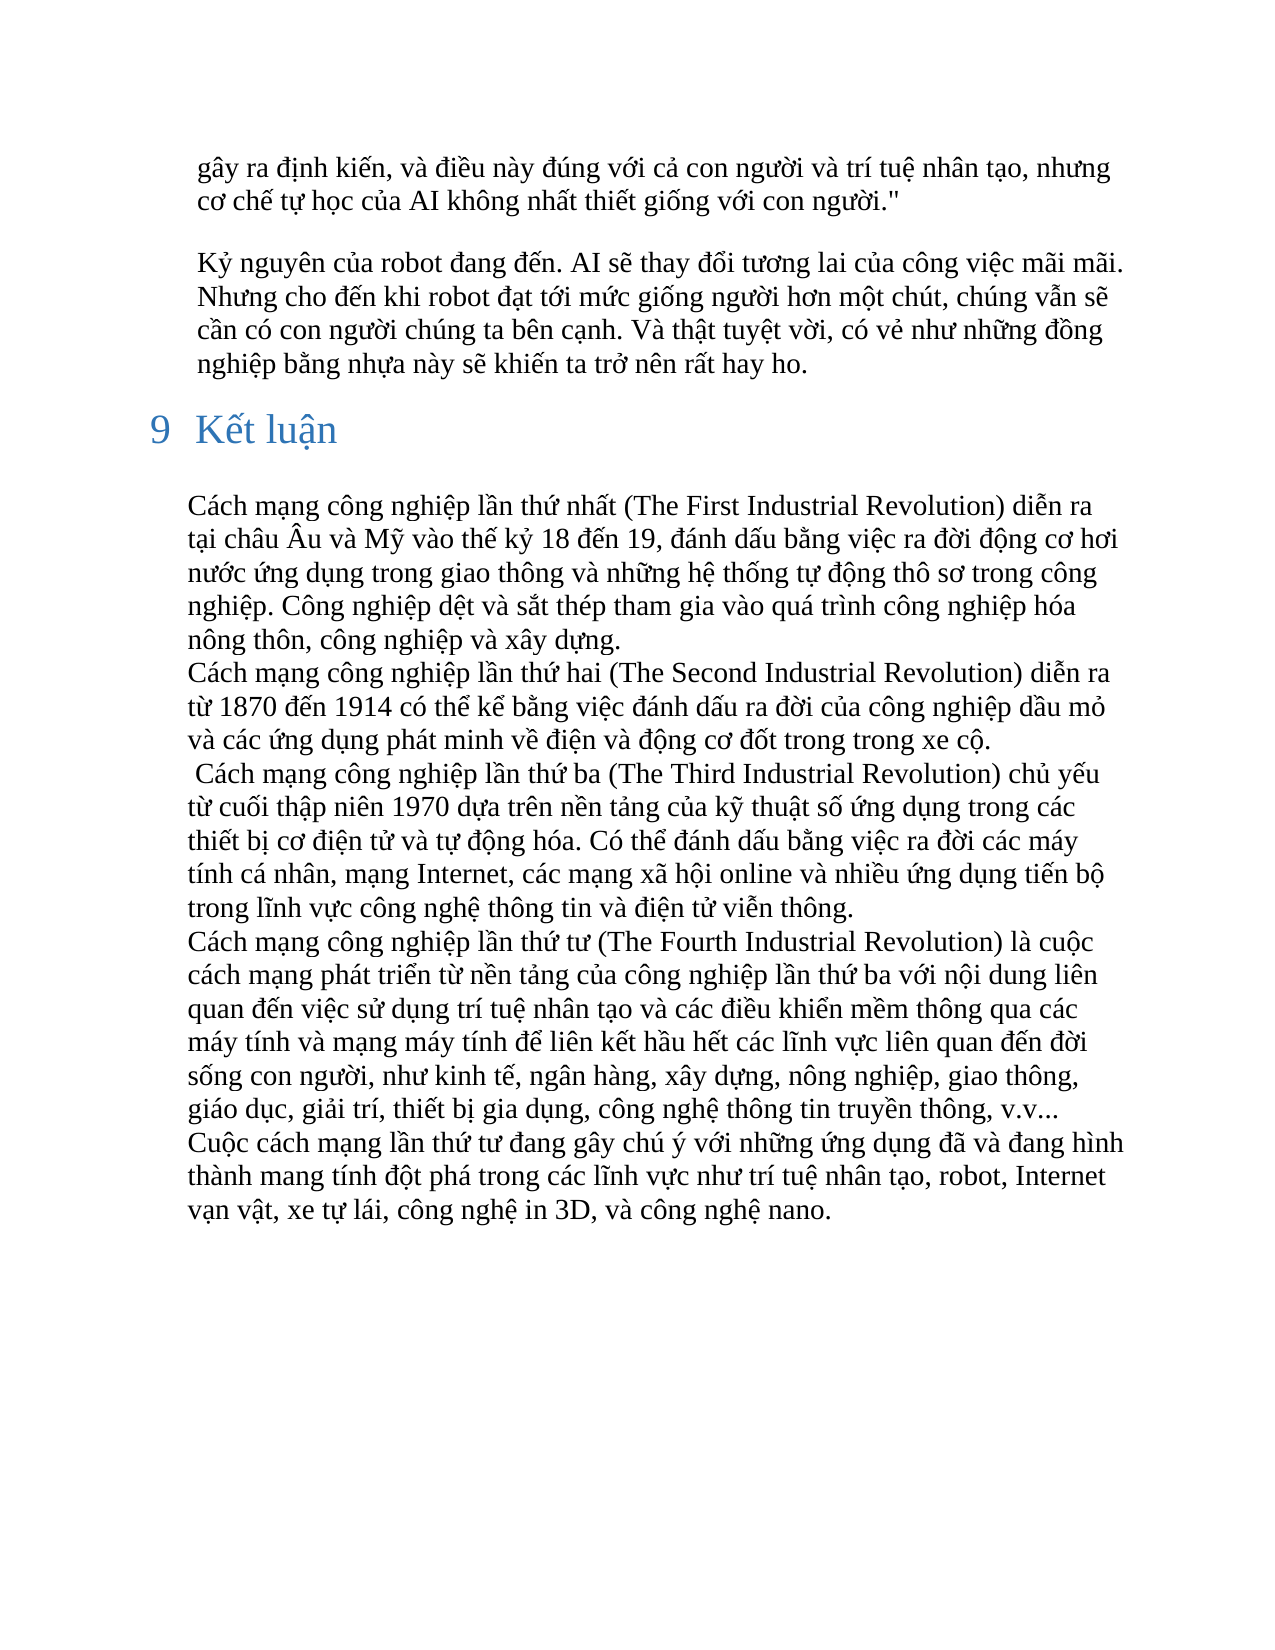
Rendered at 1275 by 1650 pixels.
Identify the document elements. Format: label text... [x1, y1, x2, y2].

text Kỷ nguyên của robot đang đến. AI sẽ thay đổi tương lai của công việc mãi mãi. Nhưng cho đến khi robot đạt tới mức giống người hơn một chút, chúng vẫn sẽ cần có con người chúng ta bên cạnh. Và thật tuyệt vời, có vẻ như những đồng nghiệp bằng nhựa này sẽ khiến ta trở nên rất hay ho. [197, 245, 1125, 379]
text Cách mạng công nghiệp lần thứ nhất (The First Industrial Revolution) diễn ra tại châu Âu và Mỹ vào thế kỷ 18 đến 19, đánh dấu bằng việc ra đời động cơ hơi nước ứng dụng trong giao thông và những hệ thống tự động thô sơ trong công nghiệp. Công nghiệp dệt và sắt thép tham gia vào quá trình công nghiệp hóa nông thôn, công nghiệp và xây dựng. Cách mạng công nghiệp lần thứ hai (The Second Industrial Revolution) diễn ra từ 1870 đến 1914 có thể kể bằng việc đánh dấu ra đời của công nghiệp dầu mỏ và các ứng dụng phát minh về điện và động cơ đốt trong trong xe cộ. Cách mạng công nghiệp lần thứ ba (The Third Industrial Revolution) chủ yếu từ cuối thập niên 1970 dựa trên nền tảng của kỹ thuật số ứng dụng trong các thiết bị cơ điện tử và tự động hóa. Có thể đánh dấu bằng việc ra đời các máy tính cá nhân, mạng Internet, các mạng xã hội online và nhiều ứng dụng tiến bộ trong lĩnh vực công nghệ thông tin và điện tử viễn thông. Cách mạng công nghiệp lần thứ tư (The Fourth Industrial Revolution) là cuộc cách mạng phát triển từ nền tảng của công nghiệp lần thứ ba với nội dung liên quan đến việc sử dụng trí tuệ nhân tạo và các điều khiển mềm thông qua các máy tính và mạng máy tính để liên kết hầu hết các lĩnh vực liên quan đến đời sống con người, như kinh tế, ngân hàng, xây dựng, nông nghiệp, giao thông, giáo dục, giải trí, thiết bị gia dụng, công nghệ thông tin truyền thông, v.v... Cuộc cách mạng lần thứ tư đang gây chú ý với những ứng dụng đã và đang hình thành mang tính đột phá trong các lĩnh vực như trí tuệ nhân tạo, robot, Internet vạn vật, xe tự lái, công nghệ in 3D, và công nghệ nano. [187, 488, 1125, 1226]
subtitle Kết luận [150, 404, 1125, 452]
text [197, 150, 1125, 217]
